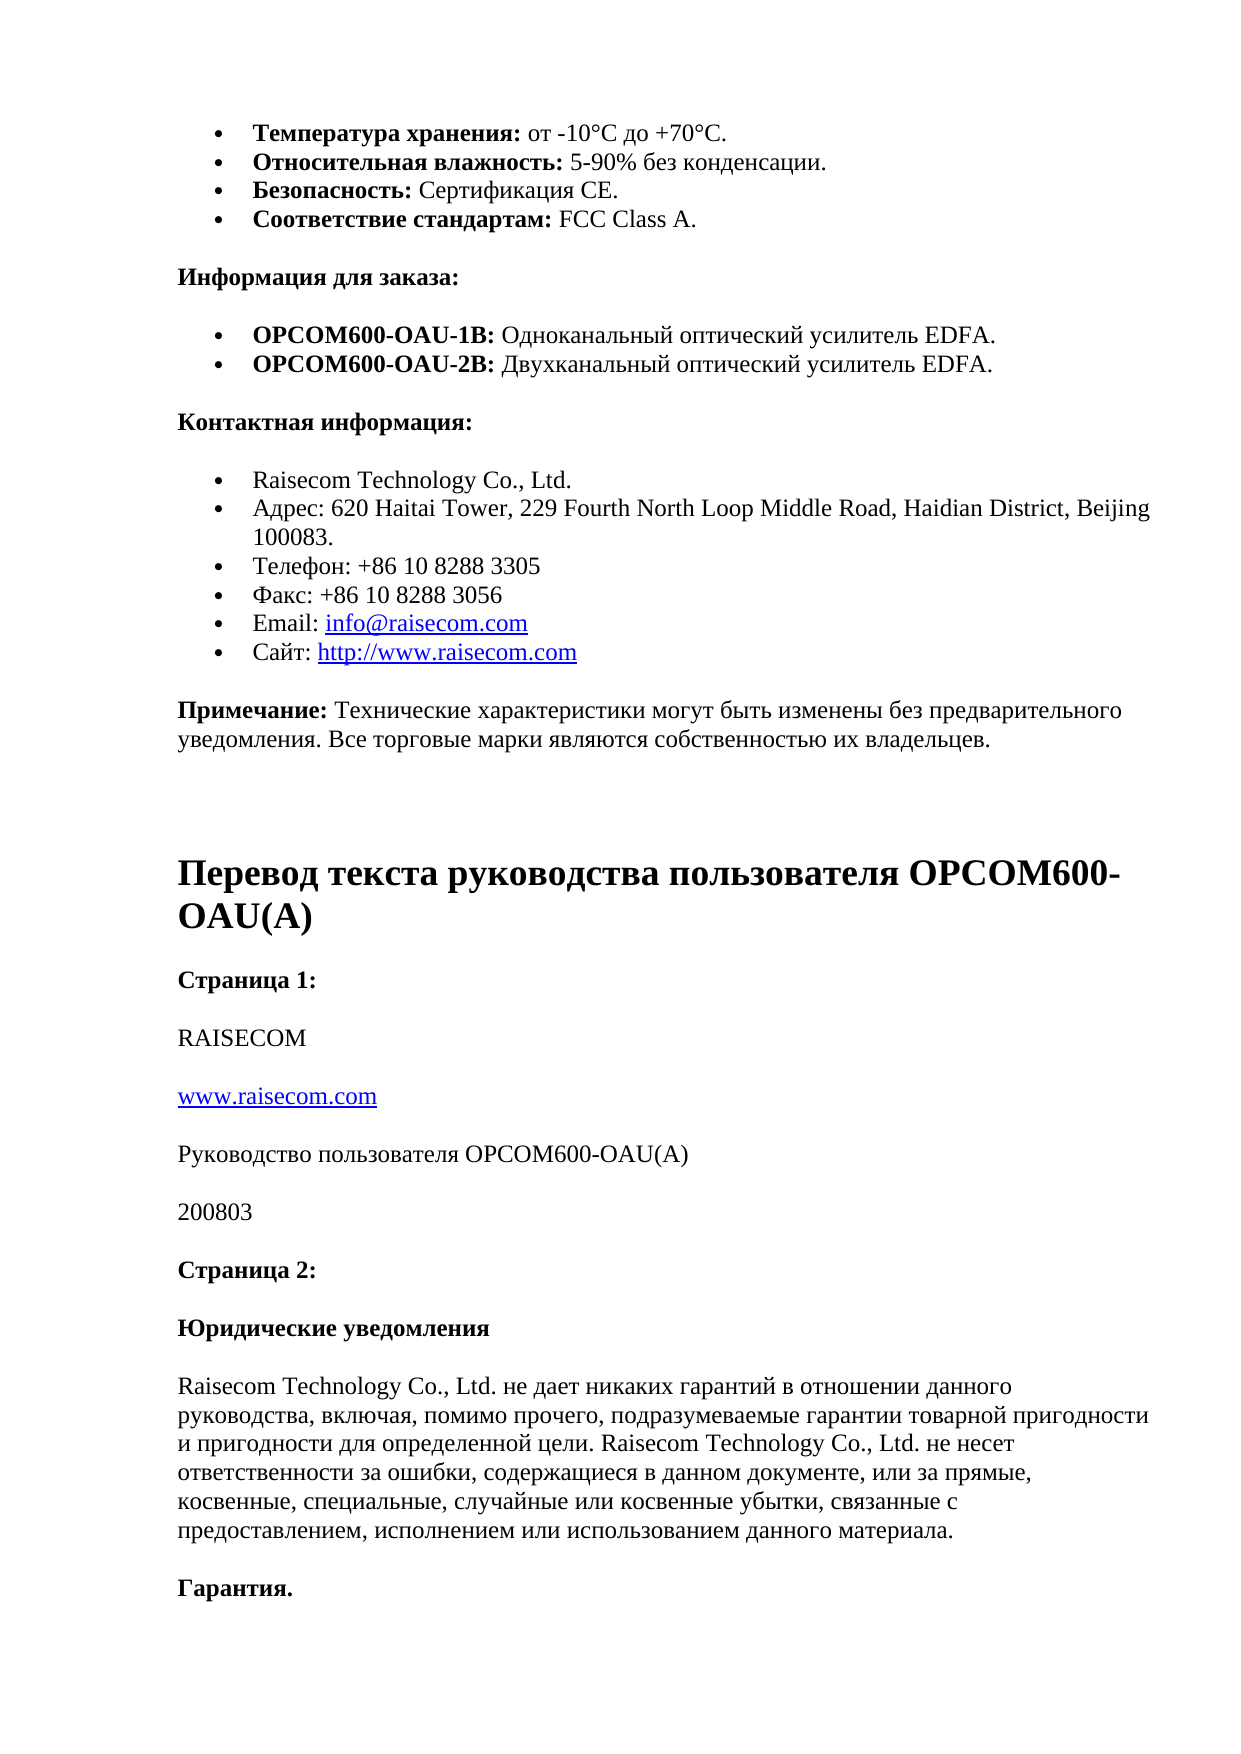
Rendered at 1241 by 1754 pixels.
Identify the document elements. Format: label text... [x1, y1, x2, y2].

text Юридические уведомления [177, 1313, 1152, 1342]
text www.raisecom.com [177, 1081, 1152, 1110]
text 200803 [177, 1197, 1152, 1226]
text Raisecom Technology Co., Ltd. не дает никаких гарантий в отношении данного руководства, включая, помимо прочего, подразумеваемые гарантии товарной пригодности и пригодности для определенной цели. Raisecom Technology Co., Ltd. не несет ответственности за ошибки, содержащиеся в данном документе, или за прямые, косвенные, специальные, случайные или косвенные убытки, связанные с предоставлением, исполнением или использованием данного материала. [177, 1371, 1152, 1543]
text Гарантия. [177, 1573, 1152, 1601]
text Перевод текста руководства пользователя OPCOM600-OAU(A) [177, 850, 1152, 936]
text Руководство пользователя ОРСОМ600-OAU(A) [177, 1139, 1152, 1168]
list Адрес: 620 Haitai Tower, 229 Fourth North Loop Middle Road, Haidian District, Beijing 100083. [215, 493, 1152, 551]
text RAISECOM [177, 1023, 1152, 1052]
list OPCOM600-OAU-1B: Одноканальный оптический усилитель EDFA. [215, 320, 1152, 349]
list Факс: +86 10 8288 3056 [215, 580, 1152, 608]
list Телефон: +86 10 8288 3305 [215, 551, 1152, 580]
text Страница 2: [177, 1255, 1152, 1284]
text Информация для заказа: [177, 262, 1152, 291]
list Температура хранения: от -10°C до +70°C. [215, 118, 1152, 147]
list Email: info@raisecom.com [215, 608, 1152, 637]
list Относительная влажность: 5-90% без конденсации. [215, 147, 1152, 176]
list OPCOM600-OAU-2B: Двухканальный оптический усилитель EDFA. [215, 349, 1152, 378]
list Raisecom Technology Co., Ltd. [215, 465, 1152, 493]
list Безопасность: Сертификация CE. [215, 176, 1152, 204]
text Контактная информация: [177, 407, 1152, 436]
text Страница 1: [177, 966, 1152, 994]
list Сайт: http://www.raisecom.com [215, 637, 1152, 666]
list Соответствие стандартам: FCC Class A. [215, 204, 1152, 233]
text Примечание: Технические характеристики могут быть изменены без предварительного уведомления. Все торговые марки являются собственностью их владельцев. [177, 695, 1152, 753]
